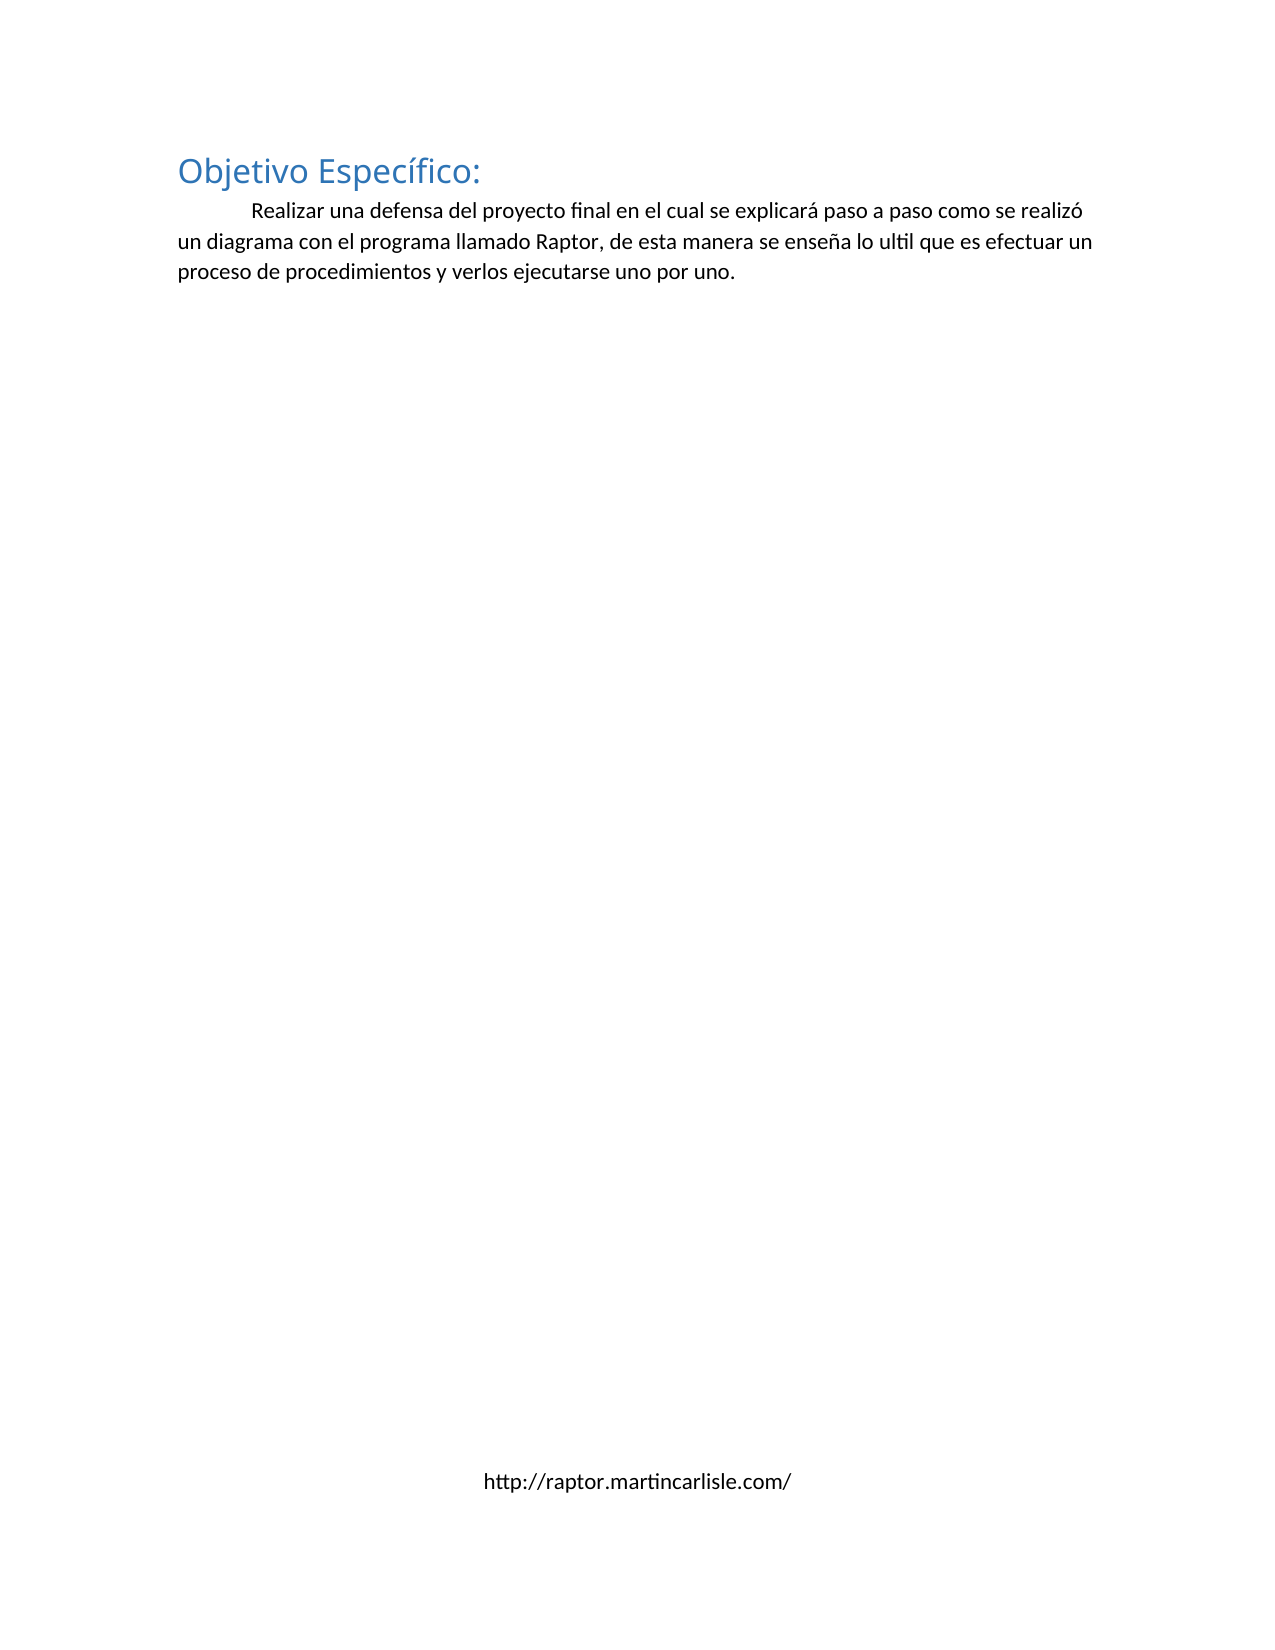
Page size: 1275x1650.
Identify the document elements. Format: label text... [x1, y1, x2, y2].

text http://raptor.martincarlisle.com/ [177, 1467, 1098, 1495]
text Realizar una defensa del proyecto final en el cual se explicará paso a paso como se realizó un diagrama con el programa llamado Raptor, de esta manera se enseña lo ultil que es efectuar un proceso de procedimientos y verlos ejecutarse uno por uno. [177, 197, 1098, 285]
subtitle Objetivo Específico: [177, 148, 1098, 193]
